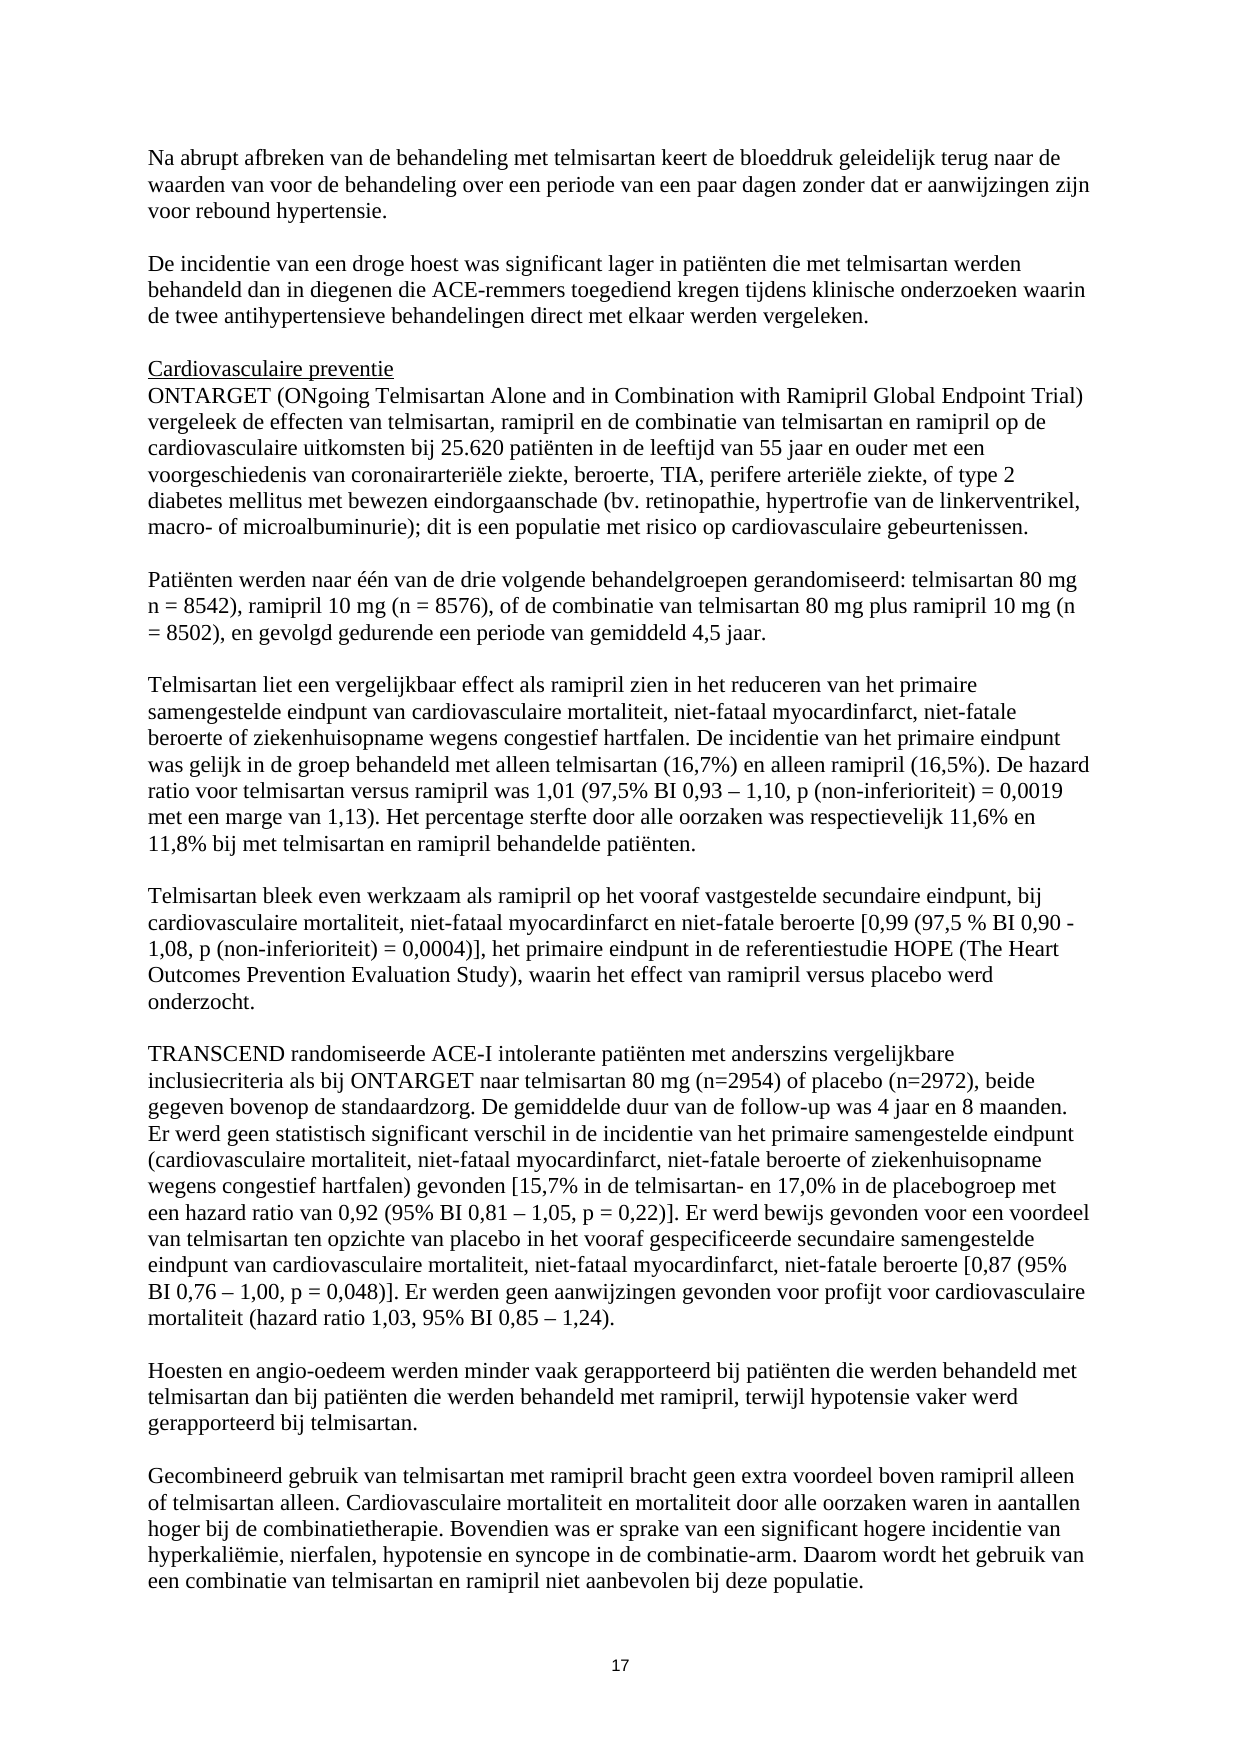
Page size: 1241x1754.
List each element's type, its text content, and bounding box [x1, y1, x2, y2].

text Telmisartan liet een vergelijkbaar effect als ramipril zien in het reduceren van het primaire samengestelde eindpunt van cardiovasculaire mortaliteit, niet-fataal myocardinfarct, niet-fatale beroerte of ziekenhuisopname wegens congestief hartfalen. De incidentie van het primaire eindpunt was gelijk in de groep behandeld met alleen telmisartan (16,7%) en alleen ramipril (16,5%). De hazard ratio voor telmisartan versus ramipril was 1,01 (97,5% BI 0,93 – 1,10, p (non-inferioriteit) = 0,0019 met een marge van 1,13). Het percentage sterfte door alle oorzaken was respectievelijk 11,6% en 11,8% bij met telmisartan en ramipril behandelde patiënten. [148, 672, 1092, 856]
text Na abrupt afbreken van de behandeling met telmisartan keert de bloeddruk geleidelijk terug naar de waarden van voor de behandeling over een periode van een paar dagen zonder dat er aanwijzingen zijn voor rebound hypertensie. [148, 144, 1092, 223]
text ONTARGET (ONgoing Telmisartan Alone and in Combination with Ramipril Global Endpoint Trial) vergeleek de effecten van telmisartan, ramipril en de combinatie van telmisartan en ramipril op de cardiovasculaire uitkomsten bij 25.620 patiënten in de leeftijd van 55 jaar en ouder met een voorgeschiedenis van coronairarteriële ziekte, beroerte, TIA, perifere arteriële ziekte, of type 2 diabetes mellitus met bewezen eindorgaanschade (bv. retinopathie, hypertrofie van de linkerventrikel, macro- of microalbuminurie); dit is een populatie met risico op cardiovasculaire gebeurtenissen. [148, 382, 1092, 540]
text Hoesten en angio-oedeem werden minder vaak gerapporteerd bij patiënten die werden behandeld met telmisartan dan bij patiënten die werden behandeld met ramipril, terwijl hypotensie vaker werd gerapporteerd bij telmisartan. [148, 1357, 1092, 1436]
text Patiënten werden naar één van de drie volgende behandelgroepen gerandomiseerd: telmisartan 80 mg n = 8542), ramipril 10 mg (n = 8576), of de combinatie van telmisartan 80 mg plus ramipril 10 mg (n = 8502), en gevolgd gedurende een periode van gemiddeld 4,5 jaar. [148, 566, 1092, 645]
text Cardiovasculaire preventie [148, 355, 1092, 382]
text Gecombineerd gebruik van telmisartan met ramipril bracht geen extra voordeel boven ramipril alleen of telmisartan alleen. Cardiovasculaire mortaliteit en mortaliteit door alle oorzaken waren in aantallen hoger bij de combinatietherapie. Bovendien was er sprake van een significant hogere incidentie van hyperkaliëmie, nierfalen, hypotensie en syncope in de combinatie-arm. Daarom wordt het gebruik van een combinatie van telmisartan en ramipril niet aanbevolen bij deze populatie. [148, 1462, 1092, 1594]
text TRANSCEND randomiseerde -I intolerante patiënten met anderszins vergelijkbare inclusiecriteria als bij ONTARGET naar telmisartan 80 mg (n=2954) of placebo (n=2972), beide gegeven bovenop de standaardzorg. De gemiddelde duur van de follow-up was 4 jaar en 8 maanden. Er werd geen statistisch significant verschil in de incidentie van het primaire samengestelde eindpunt (cardiovasculaire mortaliteit, niet-fataal myocardinfarct, niet-fatale beroerte of ziekenhuisopname wegens congestief hartfalen) gevonden [15,7% in de telmisartan- en 17,0% in de placebogroep met een hazard ratio van 0,92 (95% BI 0,81 – 1,05, p = 0,22)]. Er werd bewijs gevonden voor een voordeel van telmisartan ten opzichte van placebo in het vooraf gespecificeerde secundaire samengestelde eindpunt van cardiovasculaire mortaliteit, niet-fataal myocardinfarct, niet-fatale beroerte [0,87 (95% BI 0,76 – 1,00, p = 0,048)]. Er werden geen aanwijzingen gevonden voor profijt voor cardiovasculaire mortaliteit (hazard ratio 1,03, 95% BI 0,85 – 1,24). [148, 1041, 1092, 1330]
text De incidentie van een droge hoest was significant lager in patiënten die met telmisartan werden behandeld dan in diegenen die ACE-remmers toegediend kregen tijdens klinische onderzoeken waarin de twee antihypertensieve behandelingen direct met elkaar werden vergeleken. [148, 250, 1092, 329]
text Telmisartan bleek even werkzaam als ramipril op het vooraf vastgestelde secundaire eindpunt, bij cardiovasculaire mortaliteit, niet-fataal myocardinfarct en niet-fatale beroerte [0,99 (97,5 % BI 0,90 - 1,08, p (non-inferioriteit) = 0,0004)], het primaire eindpunt in de referentiestudie HOPE (The Heart Outcomes Prevention Evaluation Study), waarin het effect van ramipril versus placebo werd onderzocht. [148, 882, 1092, 1014]
